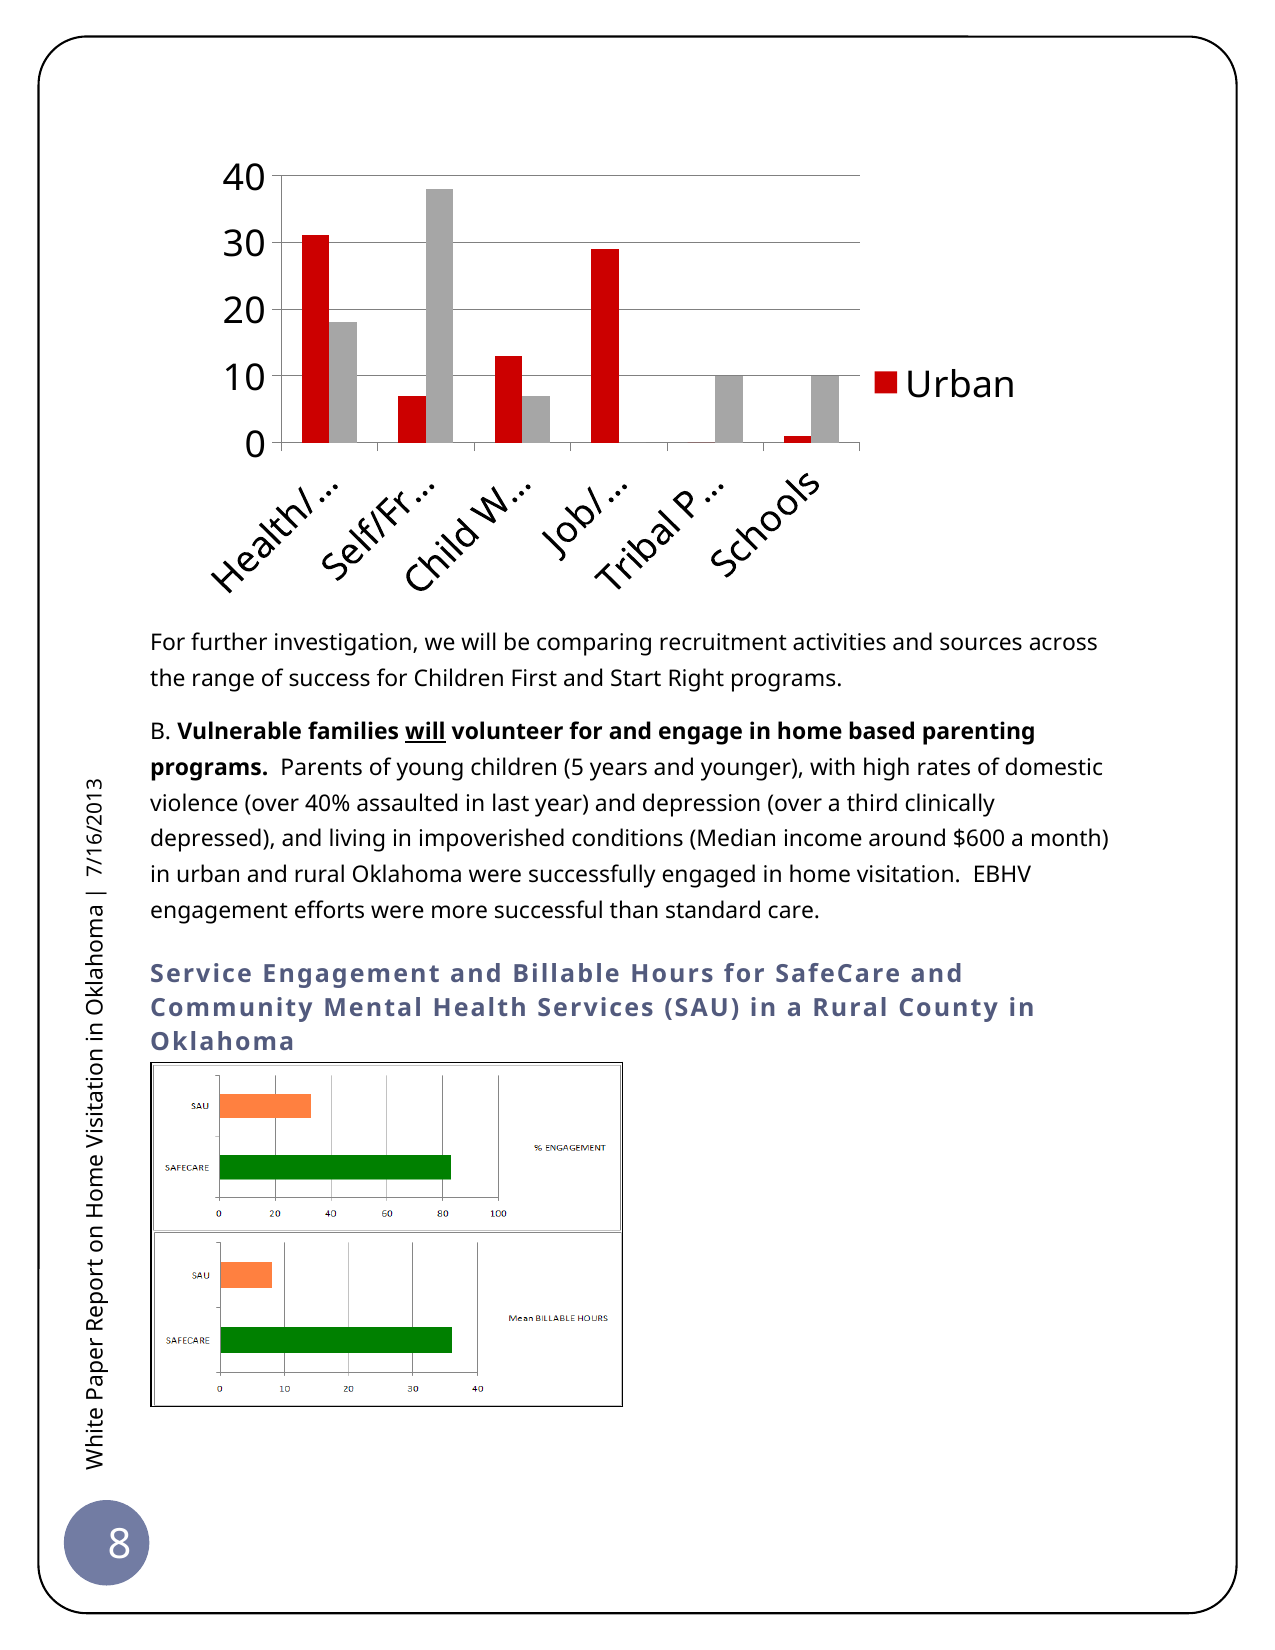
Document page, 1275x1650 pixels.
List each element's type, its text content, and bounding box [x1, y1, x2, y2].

picture [152, 1063, 622, 1406]
text B. Vulnerable families will volunteer for and engage in home based parenting programs. Parents of young children (5 years and younger), with high rates of domestic violence (over 40% assaulted in last year) and depression (over a third clinically depressed), and living in impoverished conditions (Median income around $600 a month) in urban and rural Oklahoma were successfully engaged in home visitation. EBHV engagement efforts were more successful than standard care. [150, 714, 1125, 926]
text For further investigation, we will be comparing recruitment activities and sources across the range of success for Children First and Start Right programs. [150, 626, 1125, 693]
subtitle Service Engagement and Billable Hours for SafeCare and Community Mental Health Services (SAU) in a Rural County in Oklahoma [150, 955, 1125, 1057]
